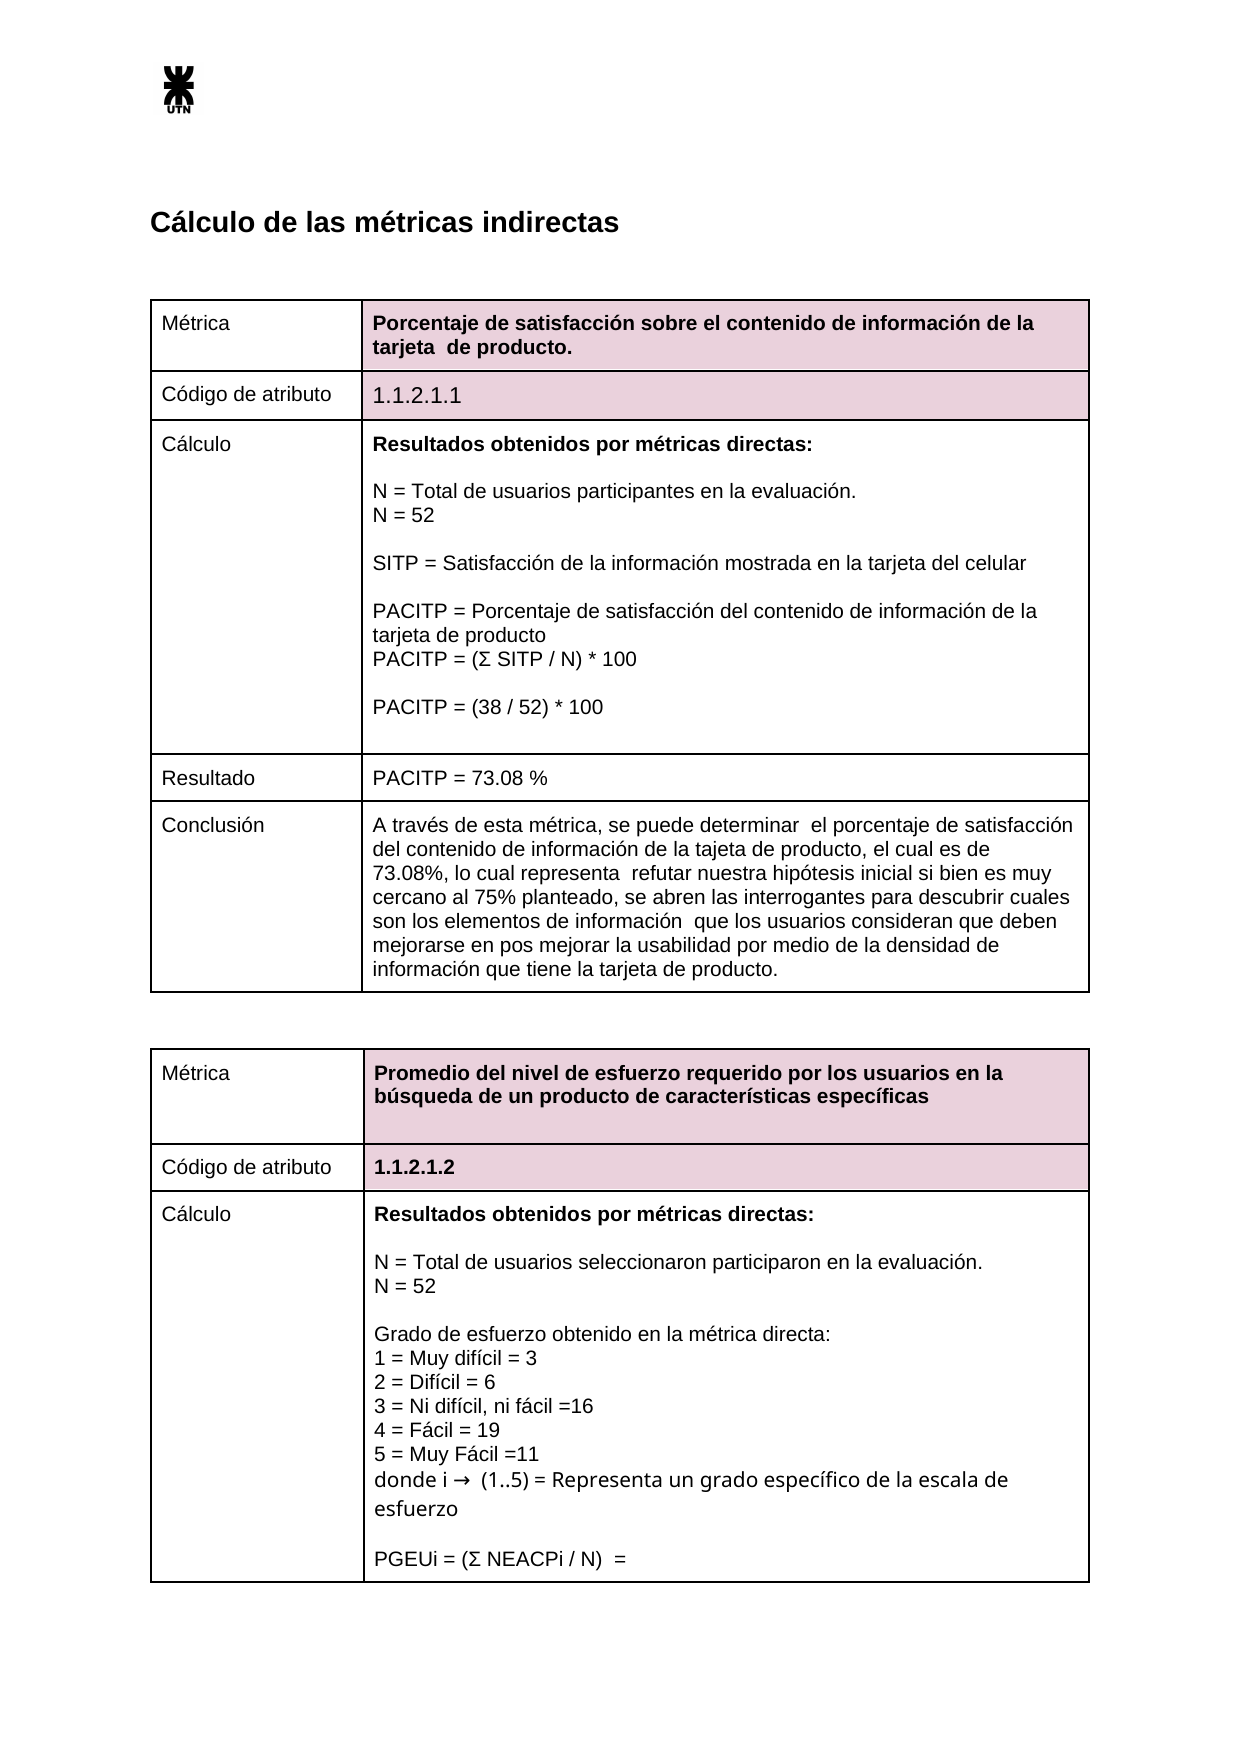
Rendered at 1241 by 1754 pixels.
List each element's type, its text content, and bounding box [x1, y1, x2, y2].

table_header Porcentaje de satisfacción sobre el contenido de información de la tarjeta de producto. [363, 301, 1088, 369]
table_cell Cálculo [152, 1192, 363, 1581]
text Cálculo de las métricas indirectas [150, 205, 1090, 239]
table_cell 1.1.2.1.2 [365, 1145, 1088, 1189]
table_header Promedio del nivel de esfuerzo requerido por los usuarios en la búsqueda de un producto de características específicas [365, 1050, 1088, 1143]
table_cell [365, 1192, 1088, 1581]
table_cell Resultado [152, 755, 361, 800]
table_header Métrica [152, 301, 361, 369]
table_cell Conclusión [152, 802, 361, 991]
table_cell Resultados obtenidos por métricas directas: N = Total de usuarios participantes en la evaluación. N = 52 SITP = Satisfacción de la información mostrada en la tarjeta del celular PACITP = Porcentaje de satisfacción del contenido de información de la tarjeta de producto PACITP = (Σ SITP / N) * 100 PACITP = (38 / 52) * 100 [363, 421, 1088, 753]
table_header Métrica [152, 1050, 363, 1143]
table_cell Cálculo [152, 421, 361, 753]
table_cell 1.1.2.1.1 [363, 372, 1088, 419]
table_cell A través de esta métrica, se puede determinar el porcentaje de satisfacción del contenido de información de la tajeta de producto, el cual es de 73.08%, lo cual representa refutar nuestra hipótesis inicial si bien es muy cercano al 75% planteado, se abren las interrogantes para descubrir cuales son los elementos de información que los usuarios consideran que deben mejorarse en pos mejorar la usabilidad por medio de la densidad de información que tiene la tarjeta de producto. [363, 802, 1088, 991]
table_cell PACITP = 73.08 % [363, 755, 1088, 800]
picture [153, 62, 204, 115]
table_cell Código de atributo [152, 1145, 363, 1189]
table_cell Código de atributo [152, 372, 361, 419]
